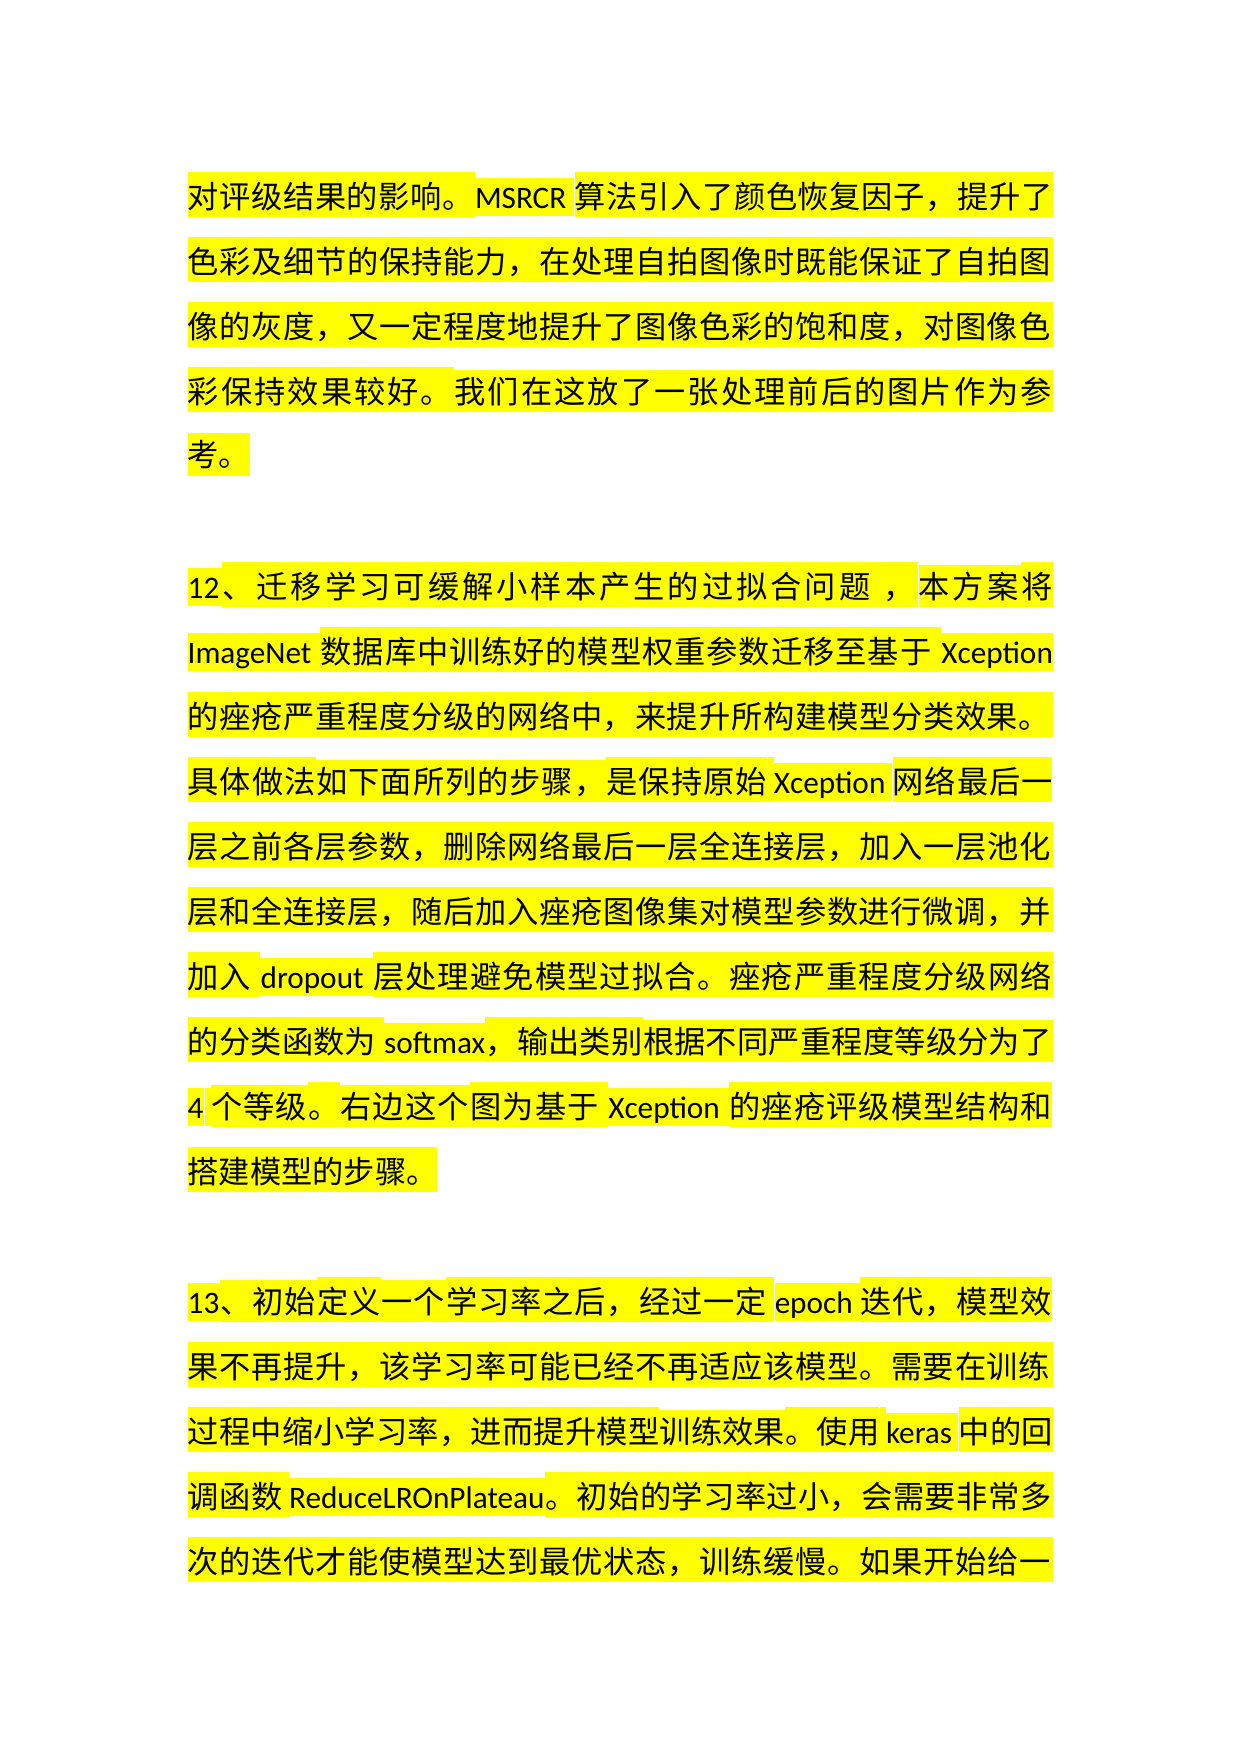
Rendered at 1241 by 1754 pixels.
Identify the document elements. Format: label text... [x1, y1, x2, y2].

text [187, 1267, 1053, 1592]
text 12、迁移学习可缓解小样本产生的过拟合问题 ，本方案将 ImageNet 数据库中训练好的模型权重参数迁移至基于 Xception 的痤疮严重程度分级的网络中，来提升所构建模型分类效果。具体做法如下面所列的步骤，是保持原始Xception网络最后一层之前各层参数，删除网络最后一层全连接层，加入一层池化层和全连接层，随后加入痤疮图像集对模型参数进行微调，并加入 dropout 层处理避免模型过拟合。痤疮严重程度分级网络的分类函数为 softmax，输出类别根据不同严重程度等级分为了4个等级。右边这个图为基于 Xception 的痤疮评级模型结构和搭建模型的步骤。 [187, 552, 1053, 1202]
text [187, 162, 1053, 487]
